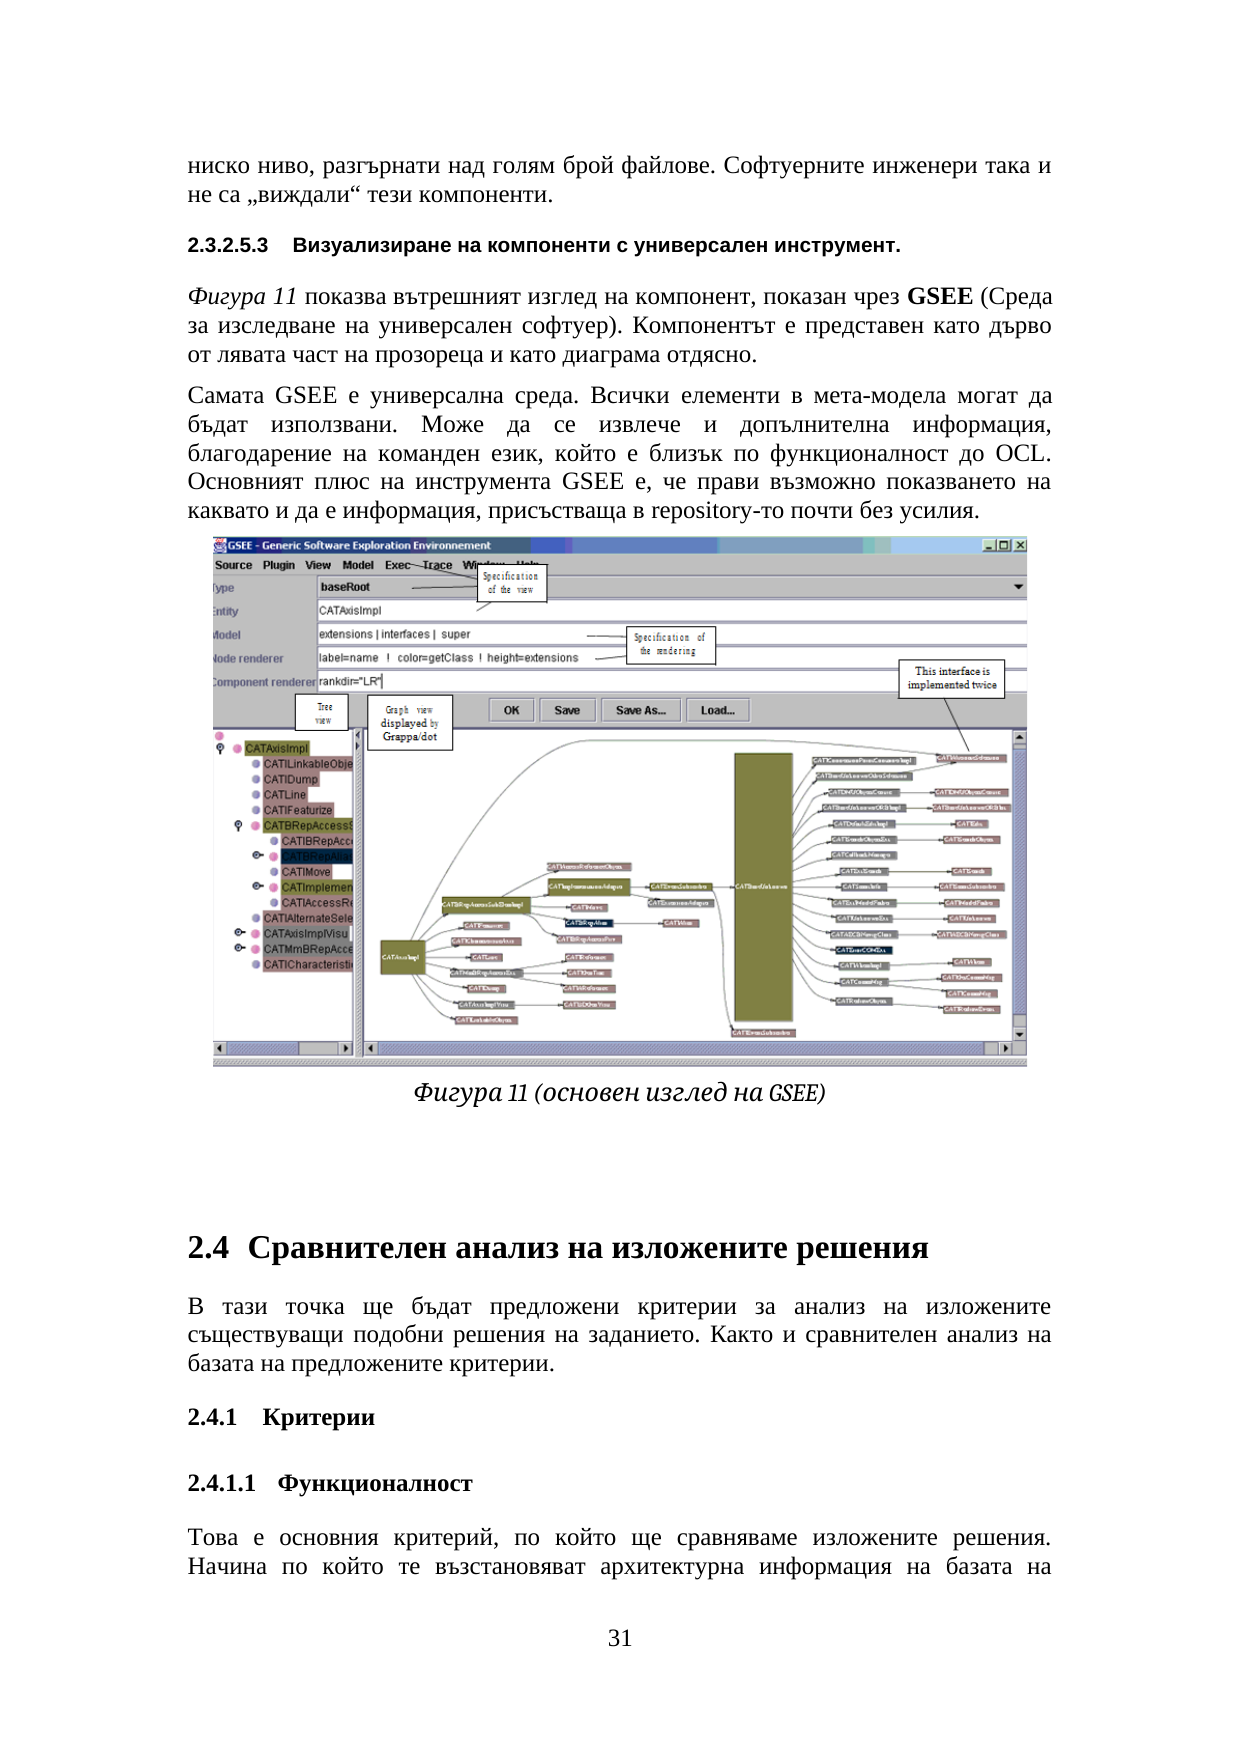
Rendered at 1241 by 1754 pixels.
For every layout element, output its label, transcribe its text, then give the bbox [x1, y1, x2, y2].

subtitle Визуализиране на компоненти с универсален инструмент. [187, 232, 1053, 256]
text В тази точка ще бъдат предложени критерии за анализ на изложените съществуващи подобни решения на заданието. Както и сравнителен анализ на базата на предложените критерии. [187, 1291, 1053, 1377]
picture [213, 536, 1028, 1067]
subtitle Сравнителен анализ на изложените решения [187, 1227, 1053, 1266]
text Самата GSEE е универсална среда. Всички елементи в мета-модела могат да бъдат използвани. Може да се извлече и допълнителна информация, благодарение на команден език, който е близък по функционалност до OCL. Основният плюс на инструмента GSEE е, че прави възможно показването на каквато и да е информация, присъстваща в repository-то почти без усилия. [187, 380, 1053, 524]
text Фигура 11 (основен изглед на GSEE) [187, 1079, 1053, 1107]
text Фигура 11 показва вътрешният изглед на компонент, показан чрез GSEE (Среда за изследване на универсален софтуер). Компонентът е представен като дърво от лявата част на прозореца и като диаграма отдясно. [187, 281, 1053, 368]
subtitle Критерии [187, 1402, 1053, 1431]
subtitle Функционалност [187, 1468, 1053, 1497]
